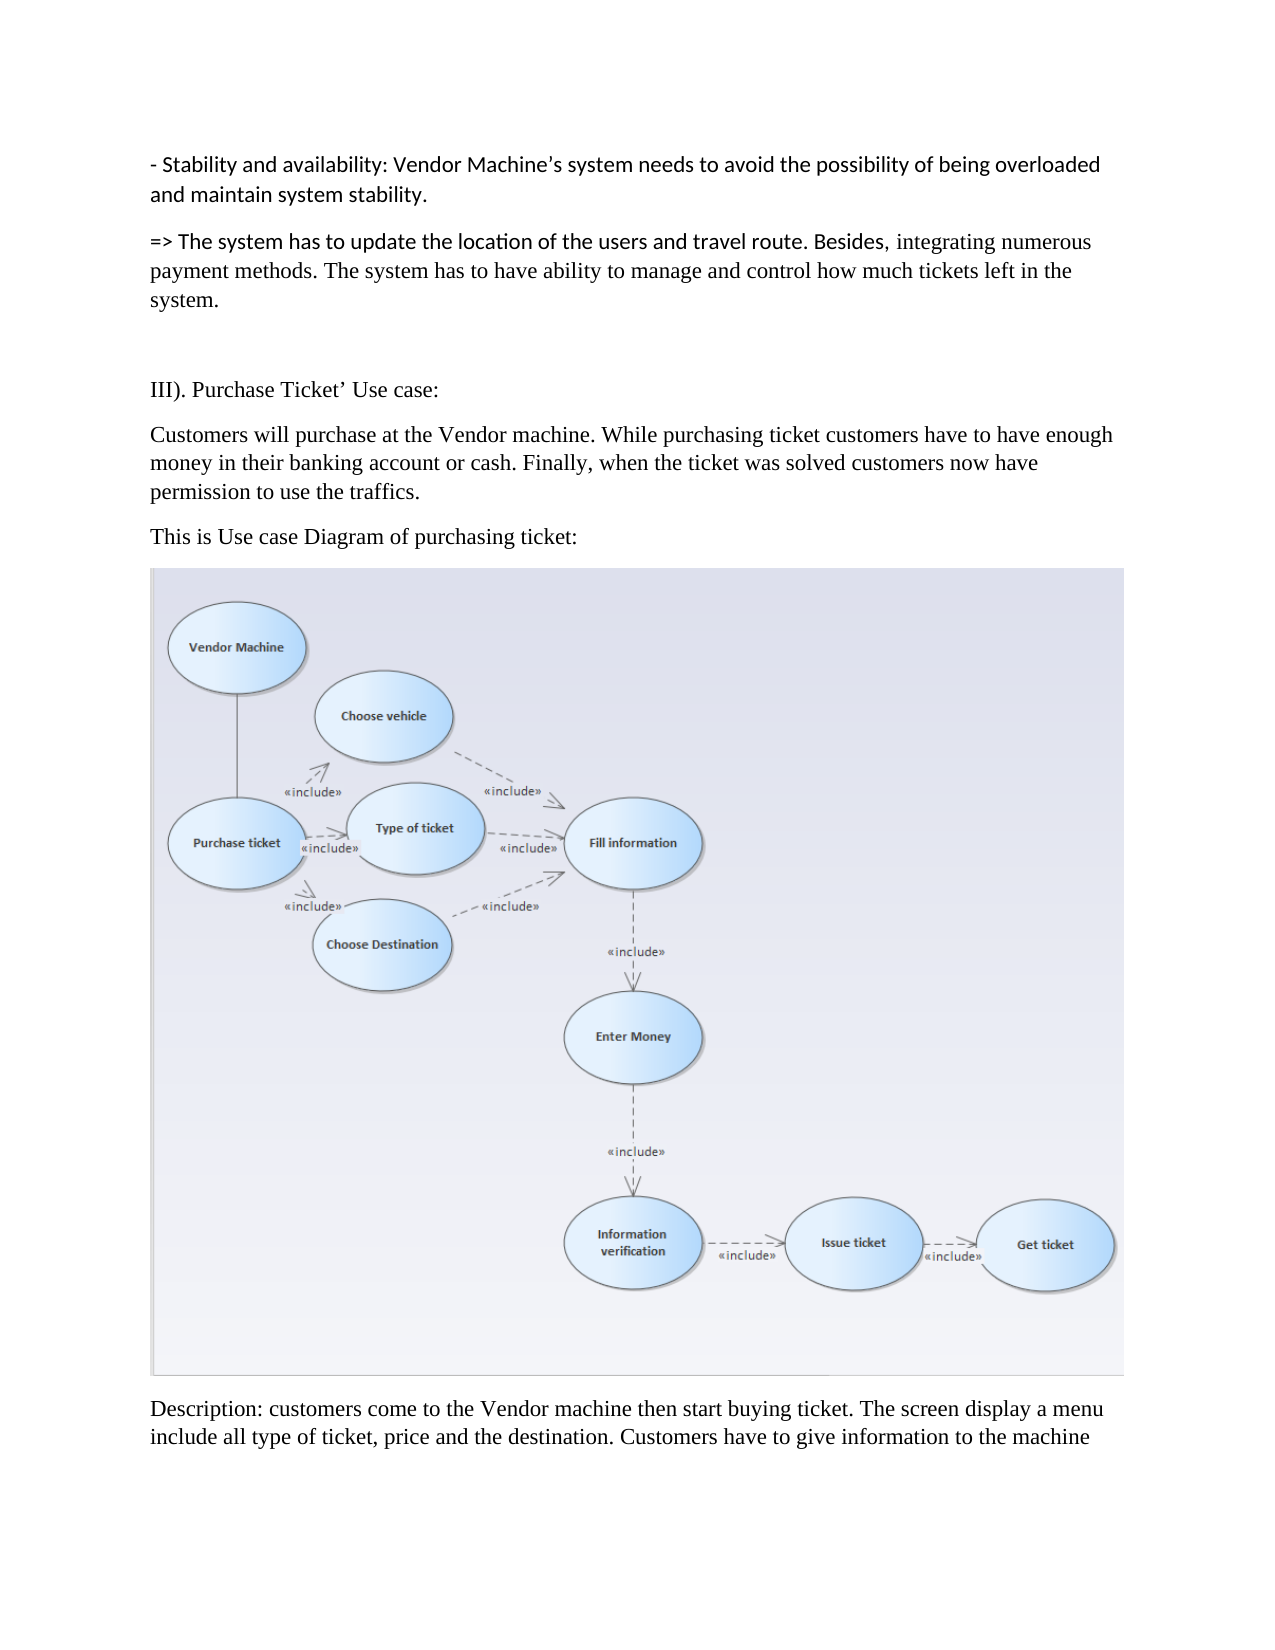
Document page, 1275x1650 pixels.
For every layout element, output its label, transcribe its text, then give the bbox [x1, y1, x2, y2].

text This is Use case Diagram of purchasing ticket: [150, 523, 1125, 549]
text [150, 1395, 1125, 1450]
text Customers will purchase at the Vendor machine. While purchasing ticket customers have to have enough money in their banking account or cash. Finally, when the ticket was solved customers now have permission to use the traffics. [150, 421, 1125, 504]
text III). Purchase Ticket’ Use case: [150, 376, 1125, 402]
picture [150, 568, 1124, 1376]
text => The system has to update the location of the users and travel route. Besides, integrating numerous payment methods. The system has to have ability to manage and control how much tickets left in the system. [150, 227, 1125, 312]
text - Stability and availability: Vendor Machine’s system needs to avoid the possibility of being overloaded and maintain system stability. [150, 150, 1125, 208]
